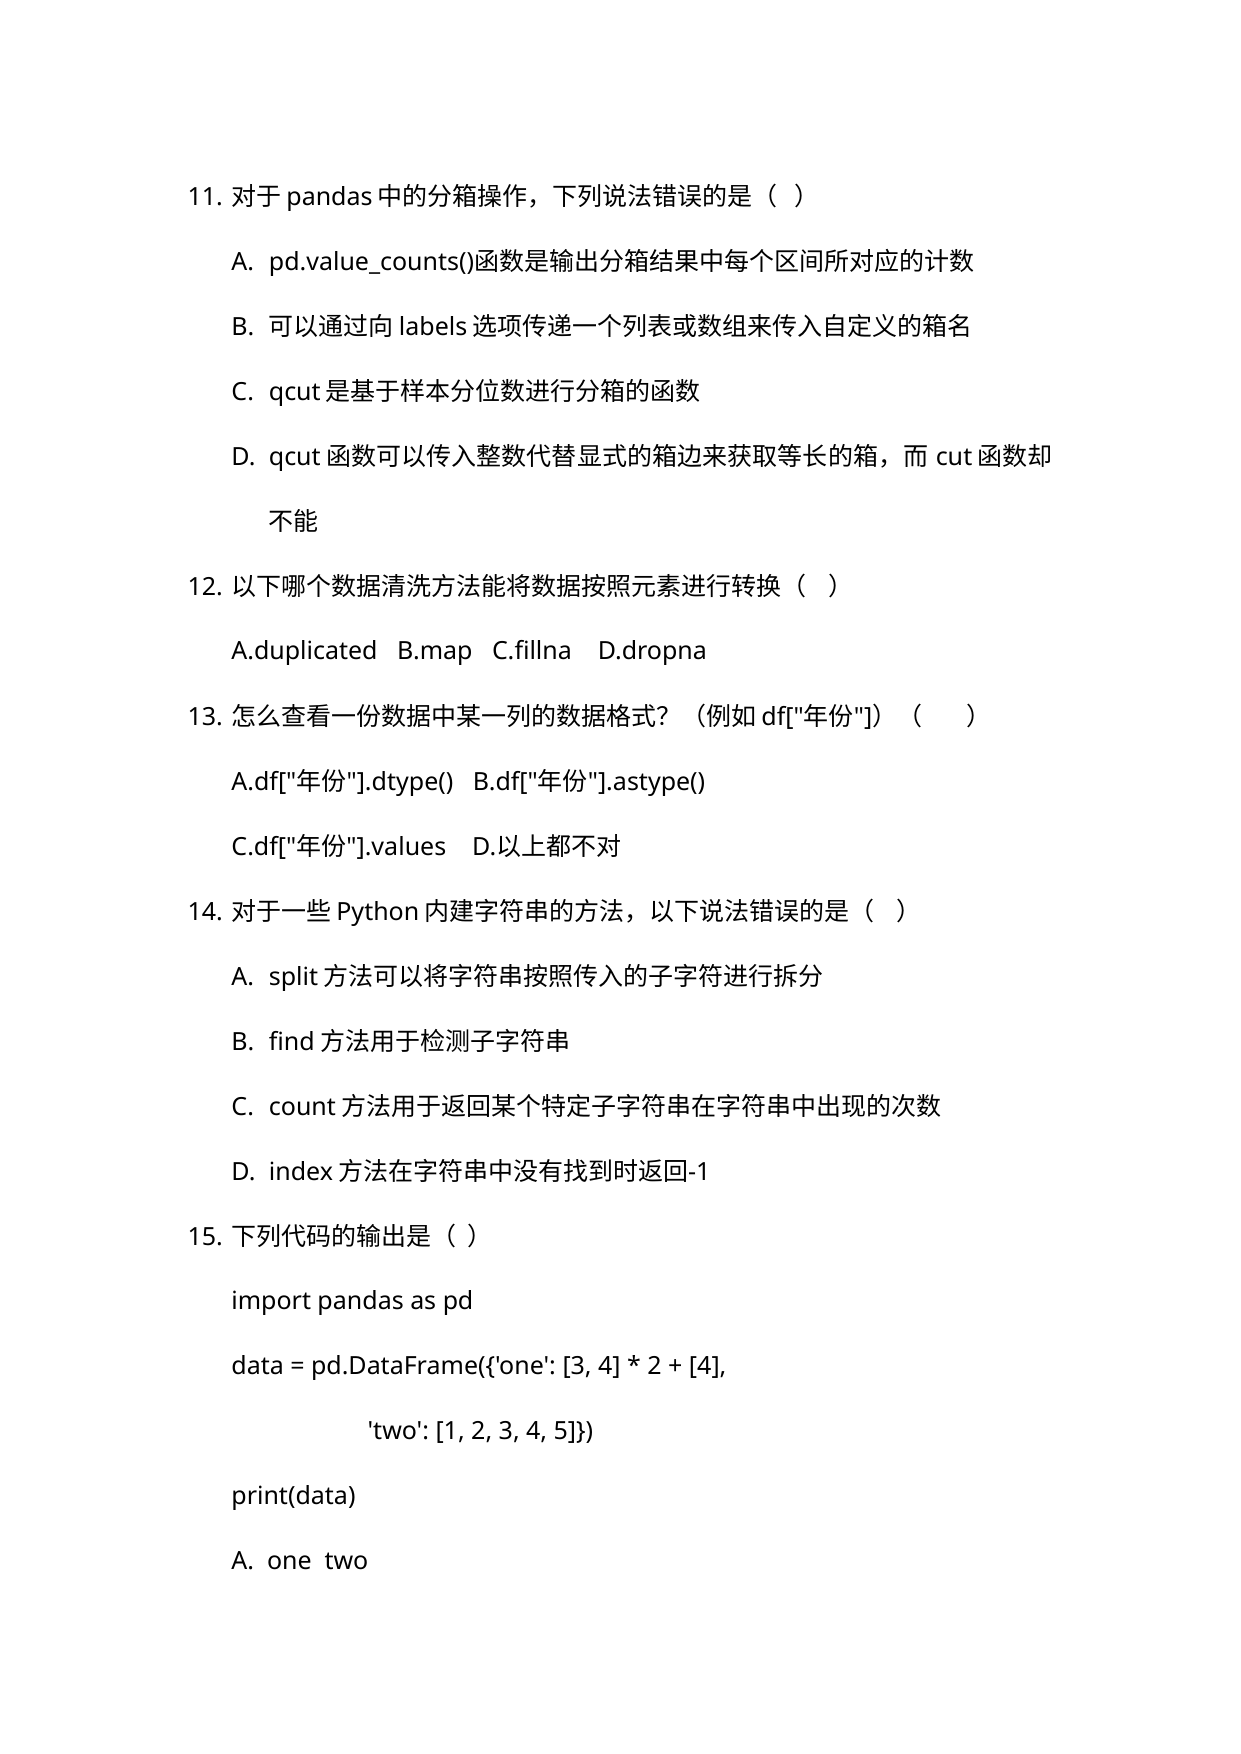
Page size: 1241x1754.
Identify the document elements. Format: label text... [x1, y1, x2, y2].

text A. one two [231, 1527, 1053, 1592]
list index方法在字符串中没有找到时返回-1 [231, 1137, 1053, 1202]
list 对于一些Python内建字符串的方法，以下说法错误的是（ ） [187, 877, 1053, 942]
list C.df["年份"].values D.以上都不对 [231, 812, 1053, 877]
list split方法可以将字符串按照传入的子字符进行拆分 [231, 942, 1053, 1007]
list A.duplicated B.map C.fillna D.dropna [231, 617, 1053, 682]
list 可以通过向labels选项传递一个列表或数组来传入自定义的箱名 [231, 292, 1053, 357]
text 'two': [1, 2, 3, 4, 5]}) [231, 1397, 1053, 1462]
text data = pd.DataFrame({'one': [3, 4] * 2 + [4], [231, 1332, 1053, 1397]
list find方法用于检测子字符串 [231, 1007, 1053, 1072]
list A.df["年份"].dtype() B.df["年份"].astype() [231, 747, 1053, 812]
text print(data) [231, 1462, 1053, 1527]
list pd.value_counts()函数是输出分箱结果中每个区间所对应的计数 [231, 227, 1053, 292]
list 怎么查看一份数据中某一列的数据格式？（例如df["年份"]）（ ） [187, 682, 1053, 747]
list qcut是基于样本分位数进行分箱的函数 [231, 357, 1053, 422]
list 以下哪个数据清洗方法能将数据按照元素进行转换（ ） [187, 552, 1053, 617]
list 对于pandas中的分箱操作，下列说法错误的是（ ） [187, 162, 1053, 227]
list 下列代码的输出是（ ） [187, 1202, 1053, 1267]
text import pandas as pd [231, 1267, 1053, 1332]
list qcut函数可以传入整数代替显式的箱边来获取等长的箱，而cut函数却不能 [231, 422, 1053, 552]
list count方法用于返回某个特定子字符串在字符串中出现的次数 [231, 1072, 1053, 1137]
